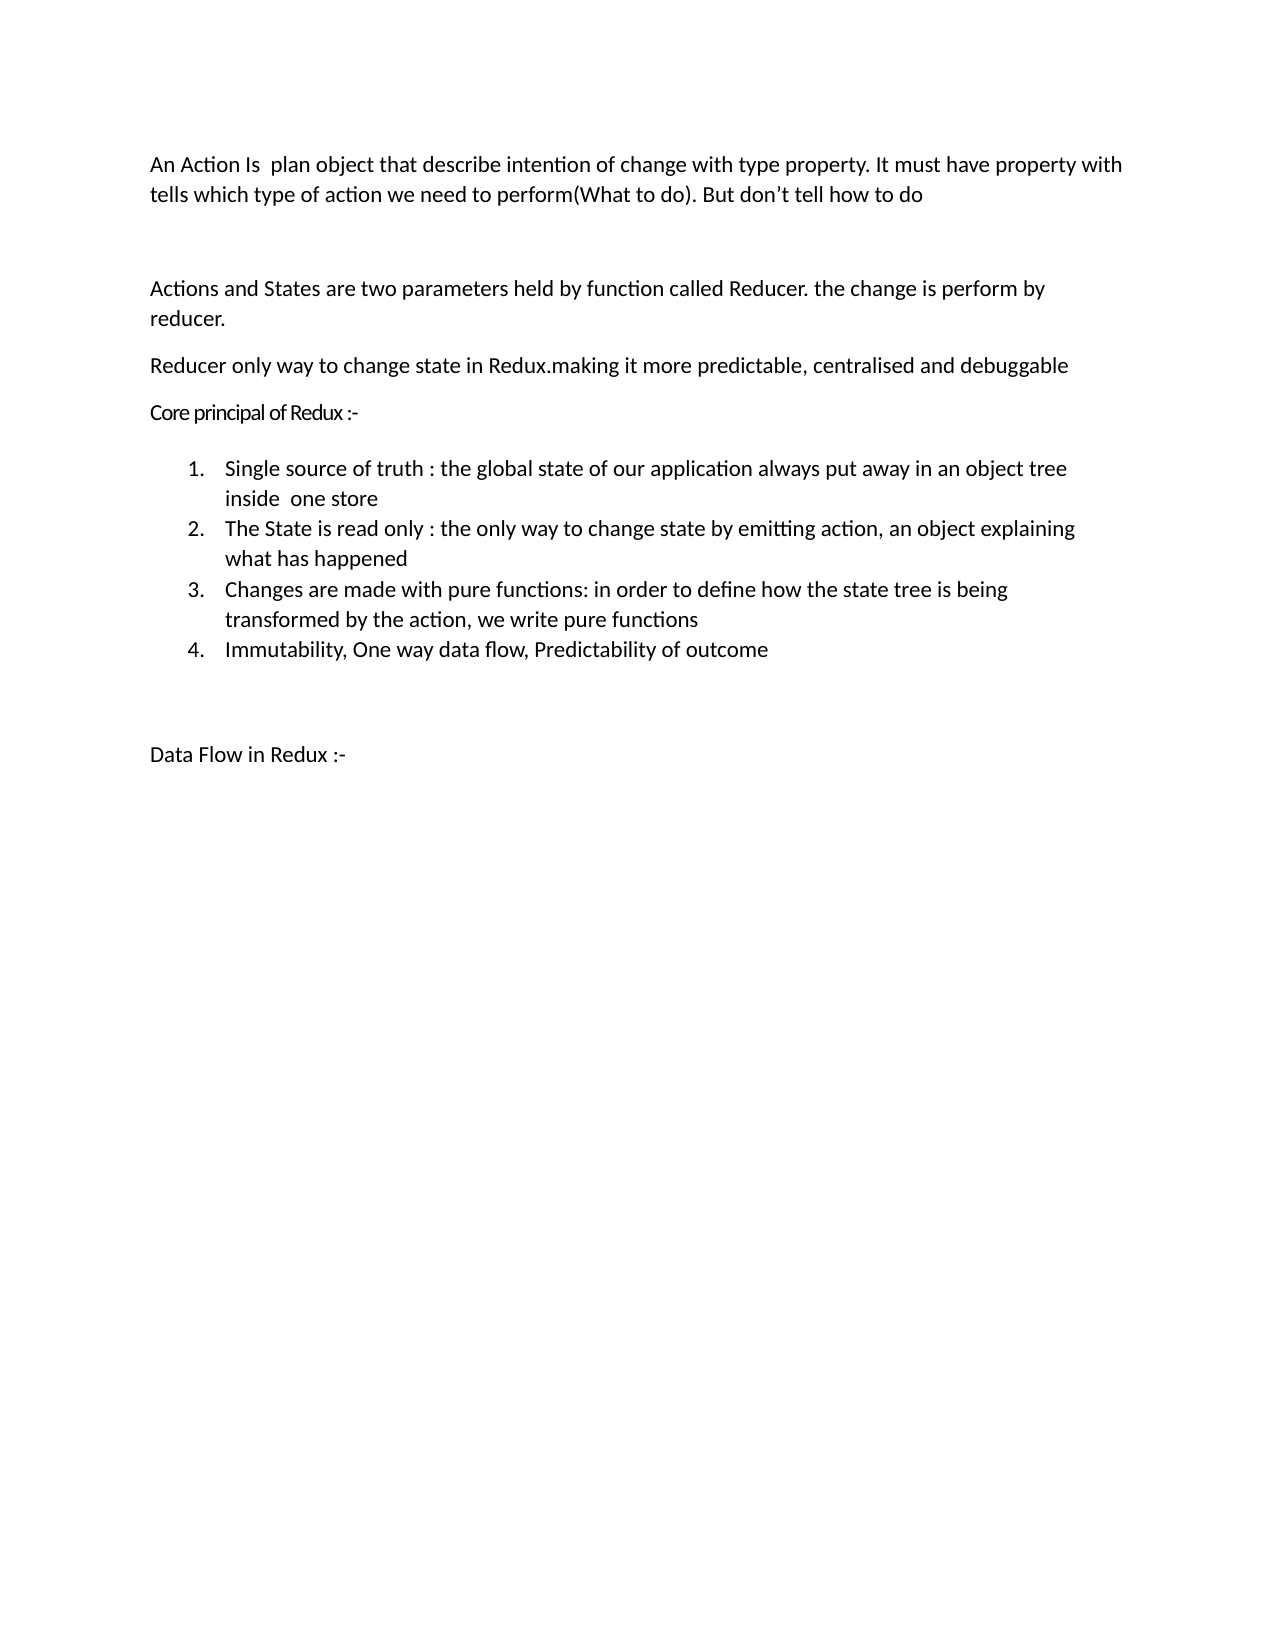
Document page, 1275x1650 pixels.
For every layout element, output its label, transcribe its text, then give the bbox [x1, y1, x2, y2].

list Immutability, One way data flow, Predictability of outcome [187, 635, 1125, 663]
list Single source of truth : the global state of our application always put away in an object tree inside one store [187, 454, 1125, 512]
text An Action Is plan object that describe intention of change with type property. It must have property with tells which type of action we need to perform(What to do). But don’t tell how to do [150, 150, 1125, 208]
text Actions and States are two parameters held by function called Reducer. the change is perform by reducer. [150, 274, 1125, 332]
list Changes are made with pure functions: in order to define how the state tree is being transformed by the action, we write pure functions [187, 575, 1125, 633]
list The State is read only : the only way to change state by emitting action, an object explaining what has happened [187, 514, 1125, 573]
text Data Flow in Redux :- [150, 740, 1125, 768]
title Core principal of Redux :- [150, 398, 1125, 426]
text Reducer only way to change state in Redux.making it more predictable, centralised and debuggable [150, 351, 1125, 379]
